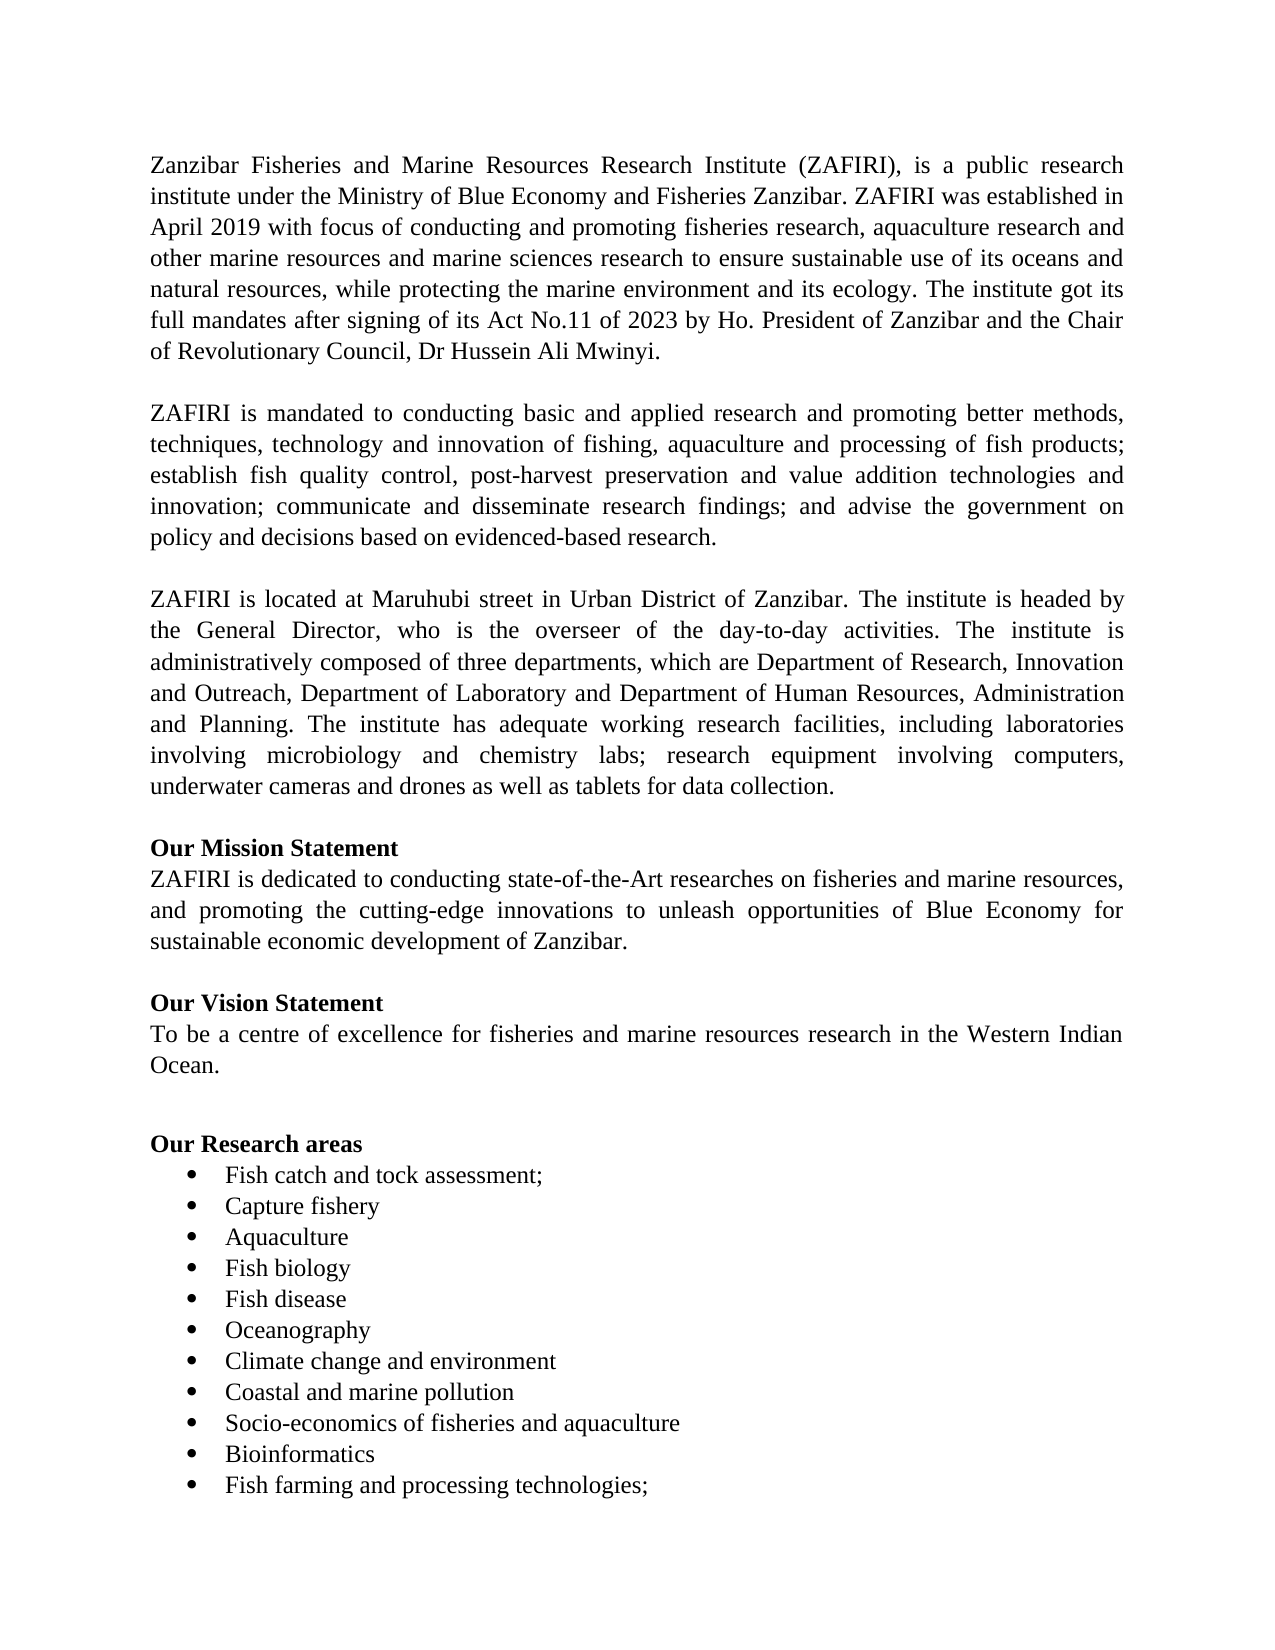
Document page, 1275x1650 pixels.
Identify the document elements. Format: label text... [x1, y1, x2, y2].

list Coastal and marine pollution [187, 1377, 1125, 1406]
list Fish catch and tock assessment; [187, 1160, 1125, 1189]
text Our Mission Statement [150, 833, 1125, 862]
text ZAFIRI is located at Maruhubi street in Urban District of Zanzibar. The institute is headed by the General Director, who is the overseer of the day-to-day activities. The institute is administratively composed of three departments, which are Department of Research, Innovation and Outreach, Department of Laboratory and Department of Human Resources, Administration and Planning. The institute has adequate working research facilities, including laboratories involving microbiology and chemistry labs; research equipment involving computers, underwater cameras and drones as well as tablets for data collection. [150, 584, 1125, 799]
list Fish farming and processing technologies; [187, 1470, 1125, 1499]
text To be a centre of excellence for fisheries and marine resources research in the Western Indian Ocean. [150, 1019, 1125, 1079]
text ZAFIRI is dedicated to conducting state-of-the-Art researches on fisheries and marine resources, and promoting the cutting-edge innovations to unleash opportunities of Blue Economy for sustainable economic development of Zanzibar. [150, 864, 1125, 955]
list Fish disease [187, 1284, 1125, 1313]
list Aquaculture [187, 1222, 1125, 1251]
text Zanzibar Fisheries and Marine Resources Research Institute (ZAFIRI), is a public research institute under the Ministry of Blue Economy and Fisheries Zanzibar. ZAFIRI was established in April 2019 with focus of conducting and promoting fisheries research, aquaculture research and other marine resources and marine sciences research to ensure sustainable use of its oceans and natural resources, while protecting the marine environment and its ecology. The institute got its full mandates after signing of its Act No.11 of 2023 by Ho. President of Zanzibar and the Chair of Revolutionary Council, Dr Hussein Ali Mwinyi. [150, 150, 1125, 365]
text Our Vision Statement [150, 988, 1125, 1017]
text ZAFIRI is mandated to conducting basic and applied research and promoting better methods, techniques, technology and innovation of fishing, aquaculture and processing of fish products; establish fish quality control, post-harvest preservation and value addition technologies and innovation; communicate and disseminate research findings; and advise the government on policy and decisions based on evidenced-based research. [150, 398, 1125, 551]
list Climate change and environment [187, 1346, 1125, 1375]
list Fish biology [187, 1253, 1125, 1282]
list Bioinformatics [187, 1439, 1125, 1468]
text Our Research areas [150, 1129, 1125, 1158]
list Socio-economics of fisheries and aquaculture [187, 1408, 1125, 1437]
list Oceanography [187, 1315, 1125, 1344]
list Capture fishery [187, 1191, 1125, 1220]
